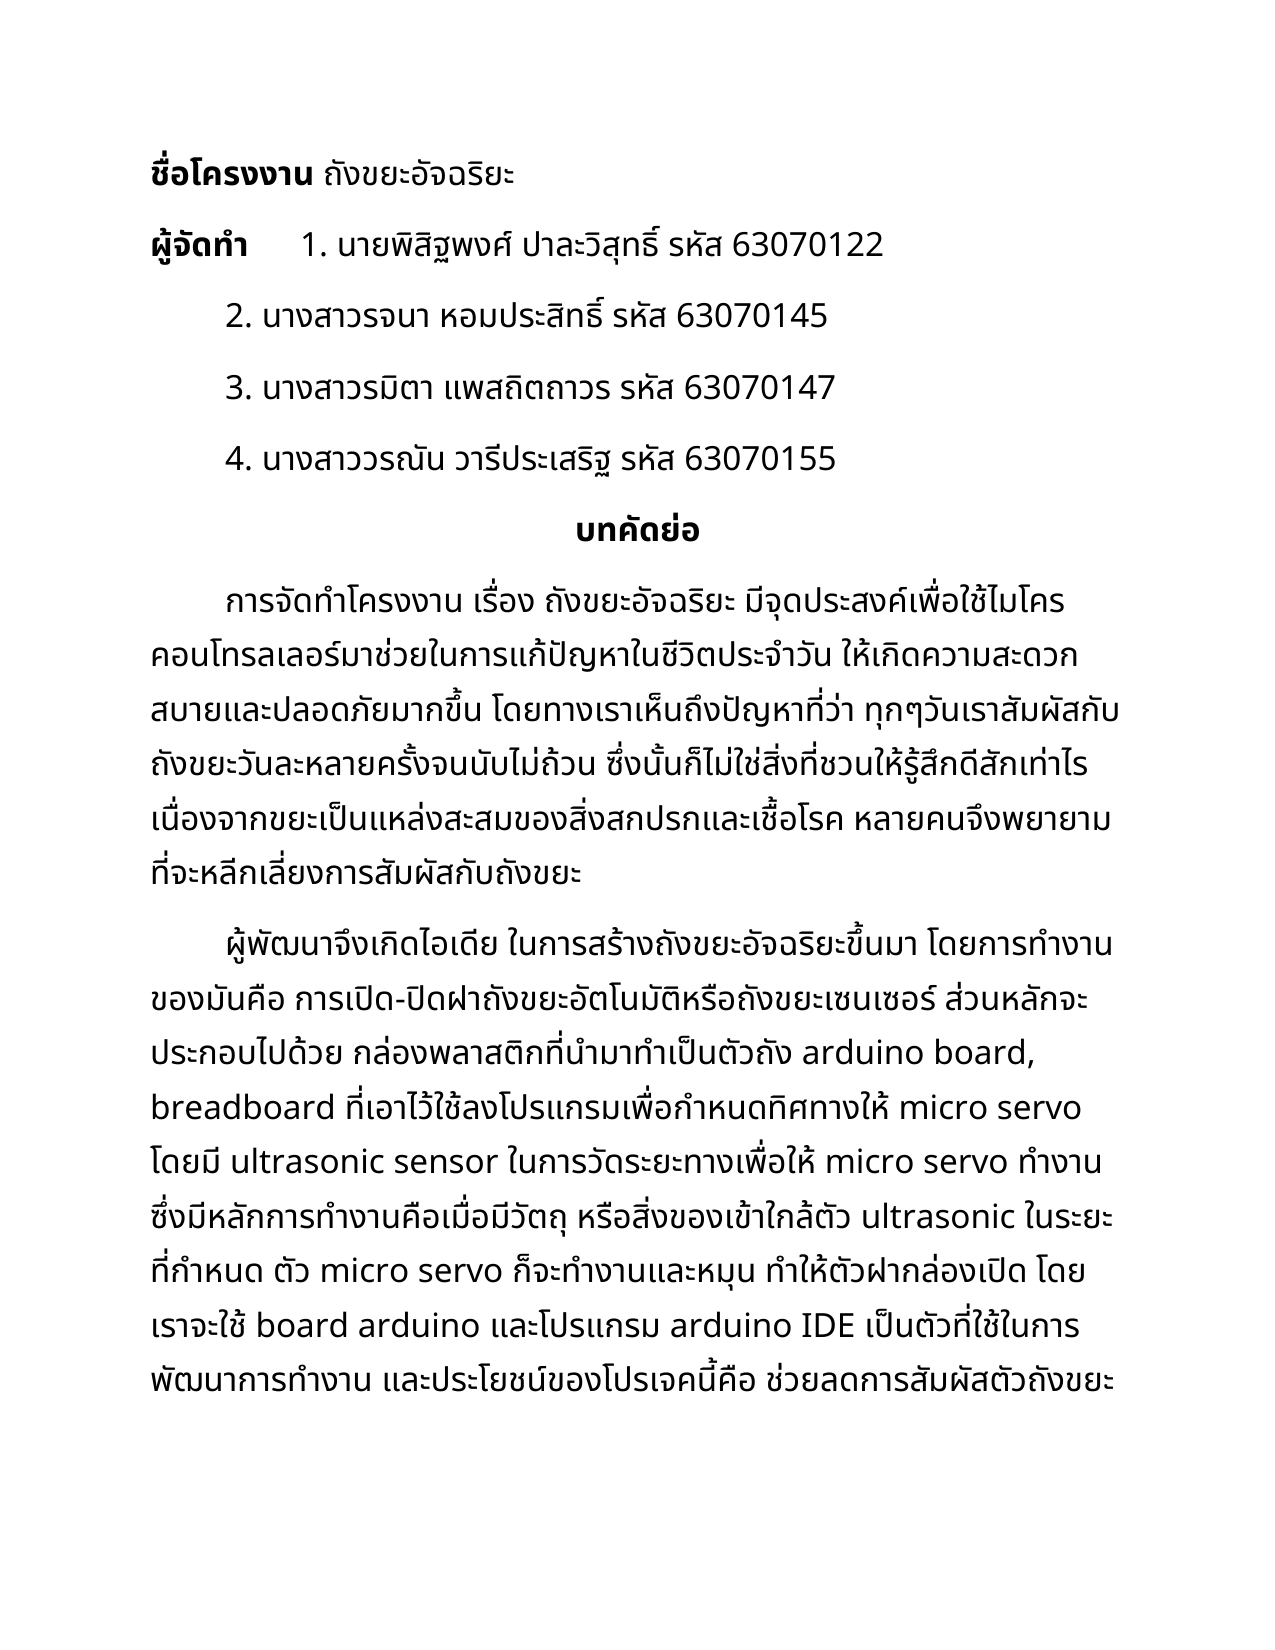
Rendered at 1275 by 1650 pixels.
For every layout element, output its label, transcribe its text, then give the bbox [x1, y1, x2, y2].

text การจัดทำโครงงาน เรื่อง ถังขยะอัจฉริยะ มีจุดประสงค์เพื่อใช้ไมโครคอนโทรลเลอร์มาช่วยในการแก้ปัญหาในชีวิตประจำวัน ให้เกิดความสะดวกสบายและปลอดภัยมากขึ้น โดยทางเราเห็นถึงปัญหาที่ว่า ทุกๆวันเราสัมผัสกับถังขยะวันละหลายครั้งจนนับไม่ถ้วน ซึ่งนั้นก็ไม่ใช่สิ่งที่ชวนให้รู้สึกดีสักเท่าไร เนื่องจากขยะเป็นแหล่งสะสมของสิ่งสกปรกและเชื้อโรค หลายคนจึงพยายามที่จะหลีกเลี่ยงการสัมผัสกับถังขยะ [150, 577, 1125, 899]
text 3. นางสาวรมิตา แพสถิตถาวร รหัส 63070147 [150, 363, 1125, 414]
text 2. นางสาวรจนา หอมประสิทธิ์ รหัส 63070145 [150, 292, 1125, 343]
text บทคัดย่อ [150, 506, 1125, 556]
text 4. นางสาววรณัน วารีประเสริฐ รหัส 63070155 [150, 435, 1125, 485]
text ชื่อโครงงาน ถังขยะอัจฉริยะ [150, 150, 1125, 200]
text ผู้จัดทำ 1. นายพิสิฐพงศ์ ปาละวิสุทธิ์ รหัส 63070122 [150, 221, 1125, 272]
